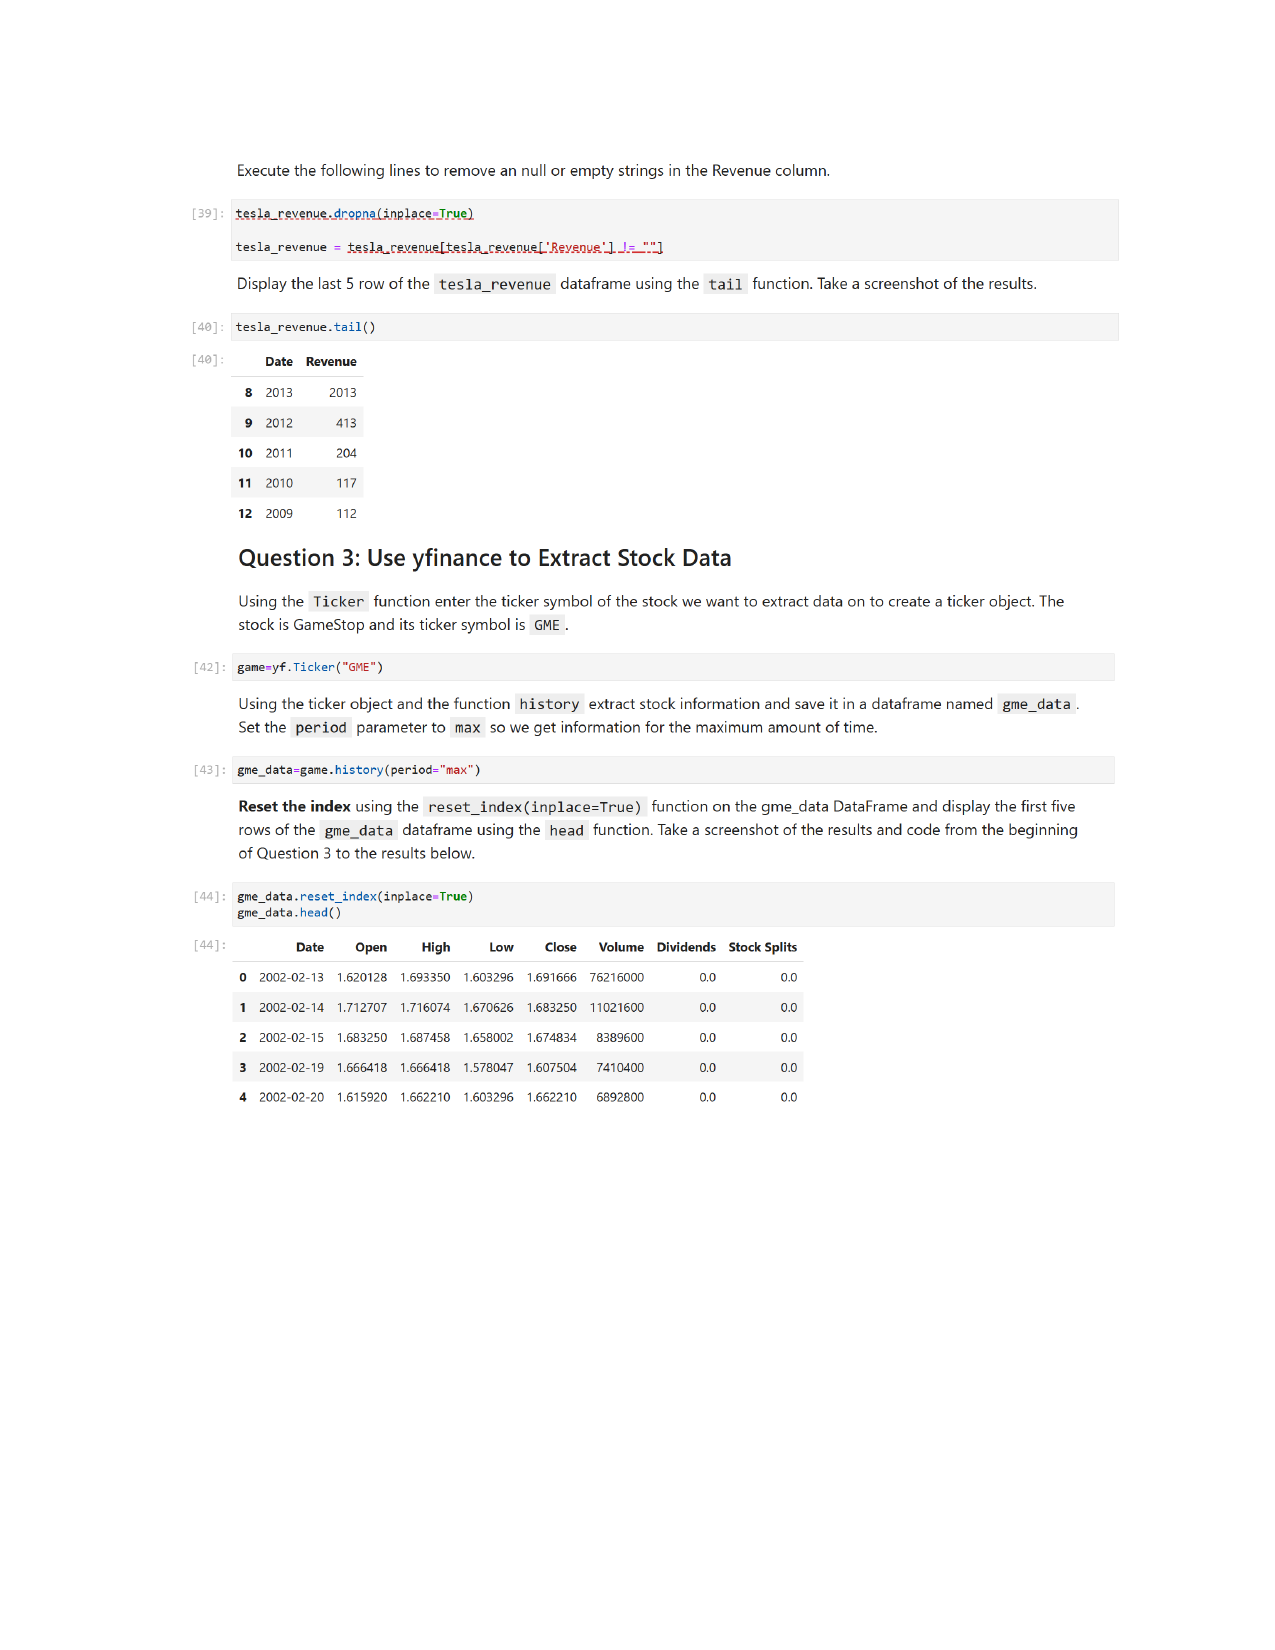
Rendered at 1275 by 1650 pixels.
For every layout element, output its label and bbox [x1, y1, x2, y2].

picture [150, 150, 1125, 530]
picture [150, 531, 1125, 1123]
